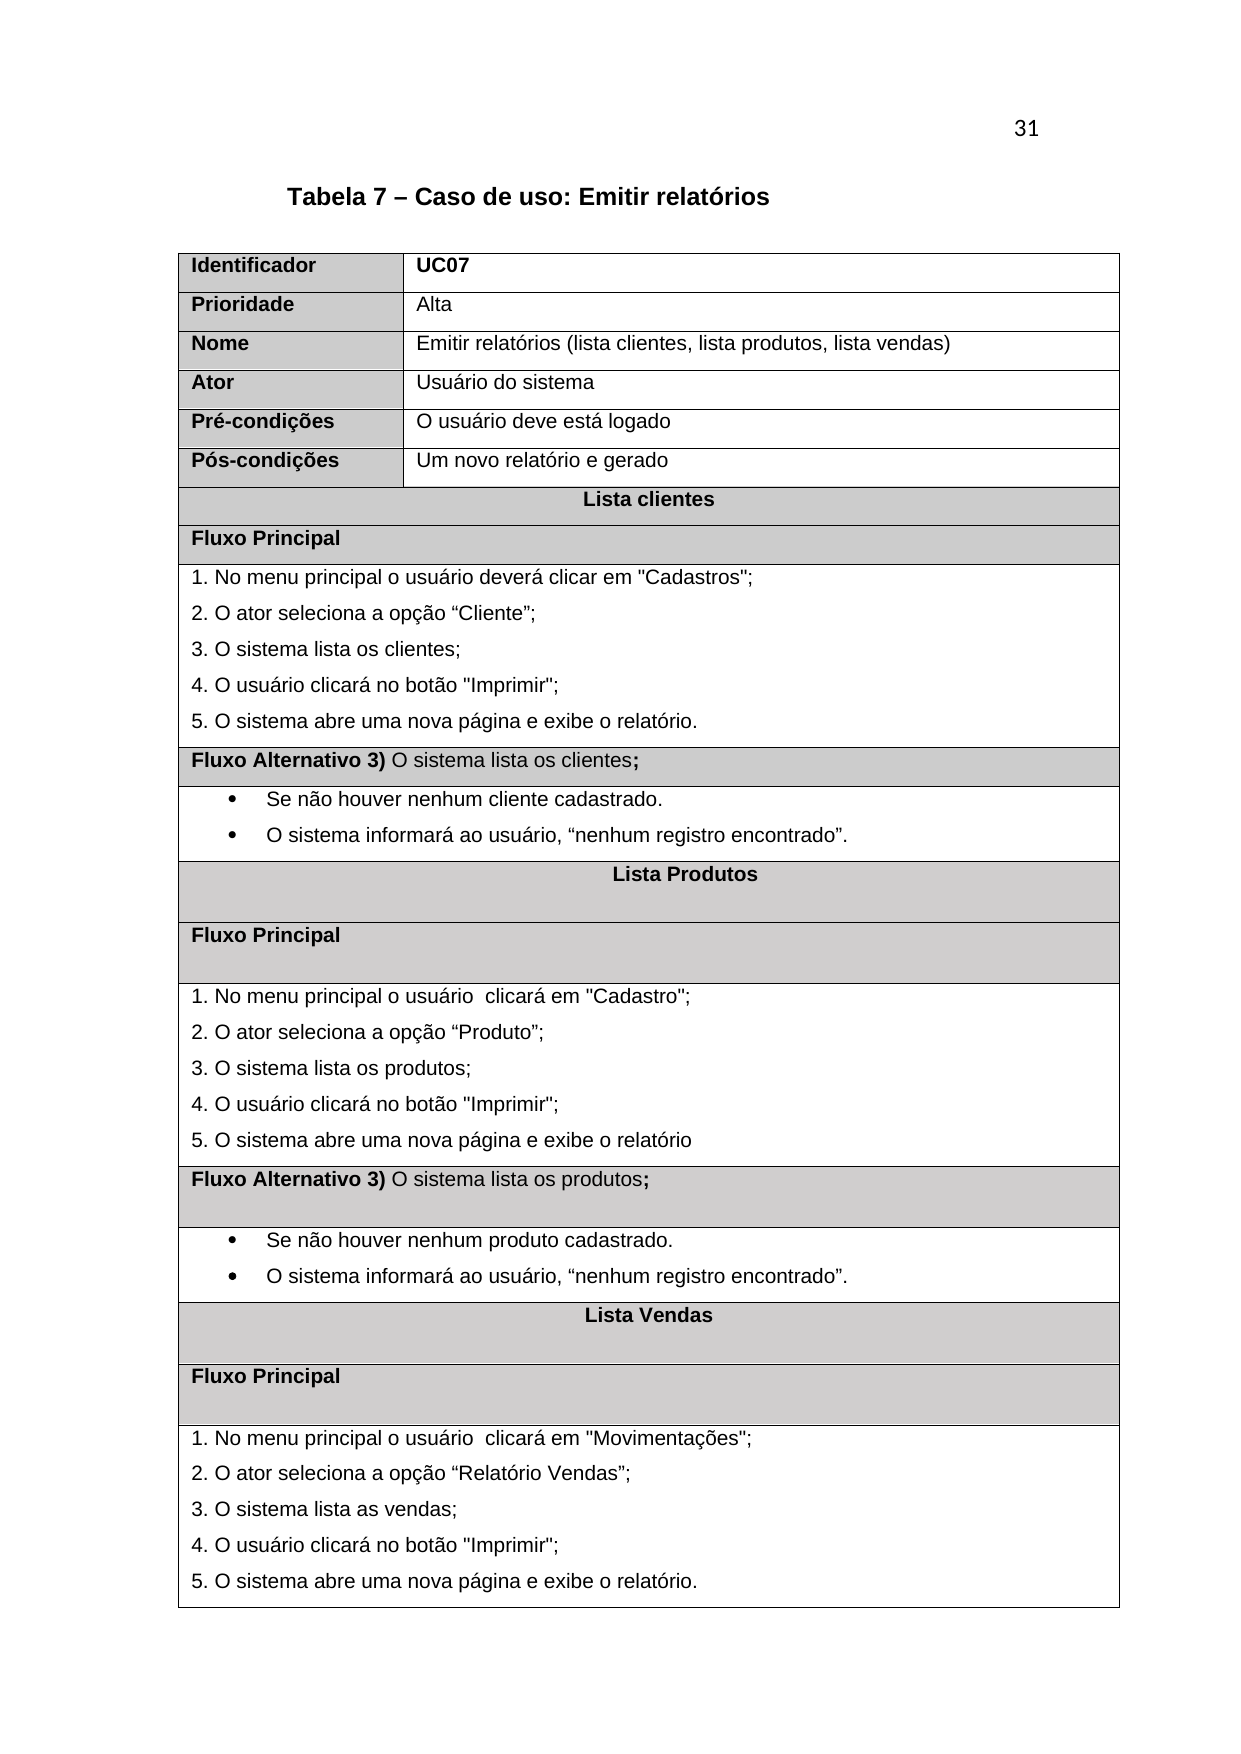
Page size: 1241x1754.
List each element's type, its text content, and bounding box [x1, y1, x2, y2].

table_cell 1. No menu principal o usuário deverá clicar em "Cadastros"; 2. O ator seleciona a opção “Cliente”; 3. O sistema lista os clientes; 4. O usuário clicará no botão "Imprimir"; 5. O sistema abre uma nova página e exibe o relatório. [179, 565, 1119, 747]
table_cell Fluxo Principal [179, 526, 1119, 564]
table_cell Alta [404, 293, 1119, 331]
table_cell Emitir relatórios (lista clientes, lista produtos, lista vendas) [404, 332, 1119, 369]
table_cell Fluxo Alternativo 3) O sistema lista os produtos; [179, 1167, 1119, 1227]
table_cell Lista clientes [179, 488, 1119, 525]
table_cell Prioridade [179, 293, 403, 331]
table_cell Fluxo Principal [179, 923, 1119, 983]
subtitle Tabela 7 – Caso de uso: Emitir relatórios [287, 182, 1039, 211]
table_cell O usuário deve está logado [404, 410, 1119, 447]
table_cell Lista Vendas [179, 1303, 1119, 1363]
table_cell Pré-condições [179, 410, 403, 447]
table_header Identificador [179, 254, 403, 292]
table_cell 1. No menu principal o usuário clicará em "Movimentações"; 2. O ator seleciona a opção “Relatório Vendas”; 3. O sistema lista as vendas; 4. O usuário clicará no botão "Imprimir"; 5. O sistema abre uma nova página e exibe o relatório. [179, 1426, 1119, 1607]
table_cell Lista Produtos [179, 862, 1119, 922]
table_cell Se não houver nenhum cliente cadastrado. O sistema informará ao usuário, “nenhum registro encontrado”. [179, 787, 1119, 861]
table_cell Fluxo Alternativo 3) O sistema lista os clientes; [179, 748, 1119, 786]
table_cell Ator [179, 371, 403, 408]
table_cell Se não houver nenhum produto cadastrado. O sistema informará ao usuário, “nenhum registro encontrado”. [179, 1228, 1119, 1302]
table_cell Fluxo Principal [179, 1365, 1119, 1424]
table_cell Nome [179, 332, 403, 369]
table_cell Um novo relatório e gerado [404, 449, 1119, 486]
table_cell Usuário do sistema [404, 371, 1119, 408]
table_cell 1. No menu principal o usuário clicará em "Cadastro"; 2. O ator seleciona a opção “Produto”; 3. O sistema lista os produtos; 4. O usuário clicará no botão "Imprimir"; 5. O sistema abre uma nova página e exibe o relatório [179, 984, 1119, 1166]
table_header UC07 [404, 254, 1119, 292]
table_cell Pós-condições [179, 449, 403, 486]
